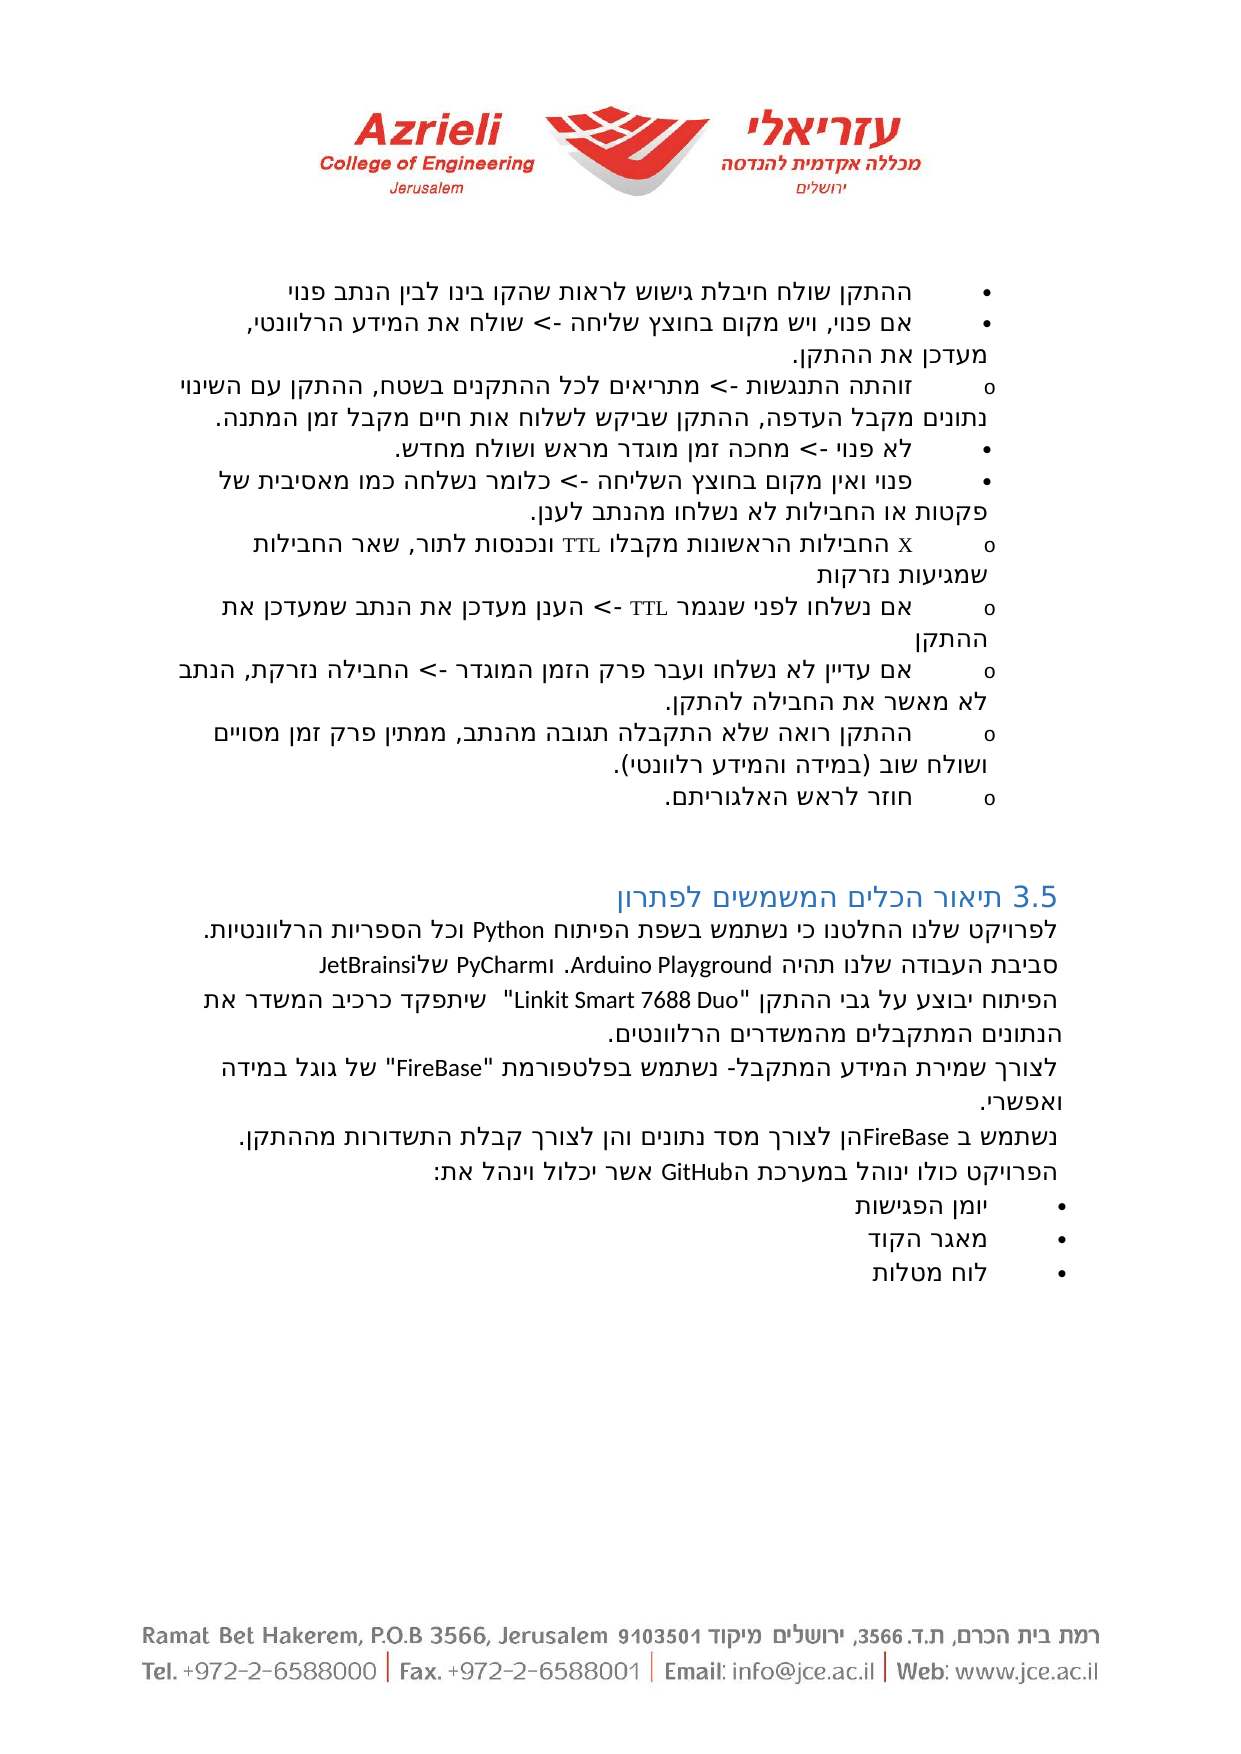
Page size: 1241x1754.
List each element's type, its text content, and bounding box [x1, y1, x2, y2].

picture [42, 44, 1199, 221]
text הפיתוח יבוצע על גבי ההתקן "Linkit Smart 7688 Duo" שיתפקד כרכיב המשדר את הנתונים המתקבלים מהמשדרים הרלוונטים. [177, 984, 1063, 1048]
list אם עדיין לא נשלחו ועבר פרק הזמן המוגדר -> החבילה נזרקת, הנתב לא מאשר את החבילה להתקן. [177, 655, 988, 716]
list X החבילות הראשונות מקבלו TTL ונכנסות לתור, שאר החבילות שמגיעות נזרקות [177, 529, 988, 590]
subtitle 3.5 תיאור הכלים המשמשים לפתרון [177, 880, 1063, 914]
list זוהתה התנגשות -> מתריאים לכל ההתקנים בשטח, ההתקן עם השינוי נתונים מקבל העדפה, ההתקן שביקש לשלוח אות חיים מקבל זמן המתנה. [177, 371, 988, 432]
picture [107, 1605, 1133, 1714]
text לצורך שמירת המידע המתקבל- נשתמש בפלטפורמת "FireBase" של גוגל במידה ואפשרי. [177, 1052, 1063, 1117]
list מאגר הקוד [177, 1224, 1063, 1254]
list פנוי ואין מקום בחוצץ השליחה -> כלומר נשלחה כמו מאסיבית של פקטות או החבילות לא נשלחו מהנתב לענן. [177, 466, 988, 527]
list לא פנוי -> מחכה זמן מוגדר מראש ושולח מחדש. [177, 434, 988, 464]
text לפרויקט שלנו החלטנו כי נשתמש בשפת הפיתוח Python וכל הספריות הרלוונטיות. [177, 914, 1063, 944]
list לוח מטלות [177, 1258, 1063, 1287]
list ההתקן רואה שלא התקבלה תגובה מהנתב, ממתין פרק זמן מסויים ושולח שוב (במידה והמידע רלוונטי). [177, 718, 988, 779]
list ההתקן שולח חיבלת גישוש לראות שהקו בינו לבין הנתב פנוי [177, 277, 988, 306]
text נשתמש ב FireBaseהן לצורך מסד נתונים והן לצורך קבלת התשדורות מההתקן. [177, 1121, 1063, 1151]
list אם פנוי, ויש מקום בחוצץ שליחה -> שולח את המידע הרלוונטי, מעדכן את ההתקן. [177, 308, 988, 369]
text הפרויקט כולו ינוהל במערכת הGitHub אשר יכלול וינהל את: [177, 1156, 1063, 1186]
list אם נשלחו לפני שנגמר TTL -> הענן מעדכן את הנתב שמעדכן את ההתקן [177, 592, 988, 653]
list חוזר לראש האלגוריתם. [177, 782, 988, 811]
list יומן הפגישות [177, 1191, 1063, 1220]
text סביבת העבודה שלנו תהיה Arduino Playground. וPyCharm שלJetBrainsi [177, 949, 1063, 979]
